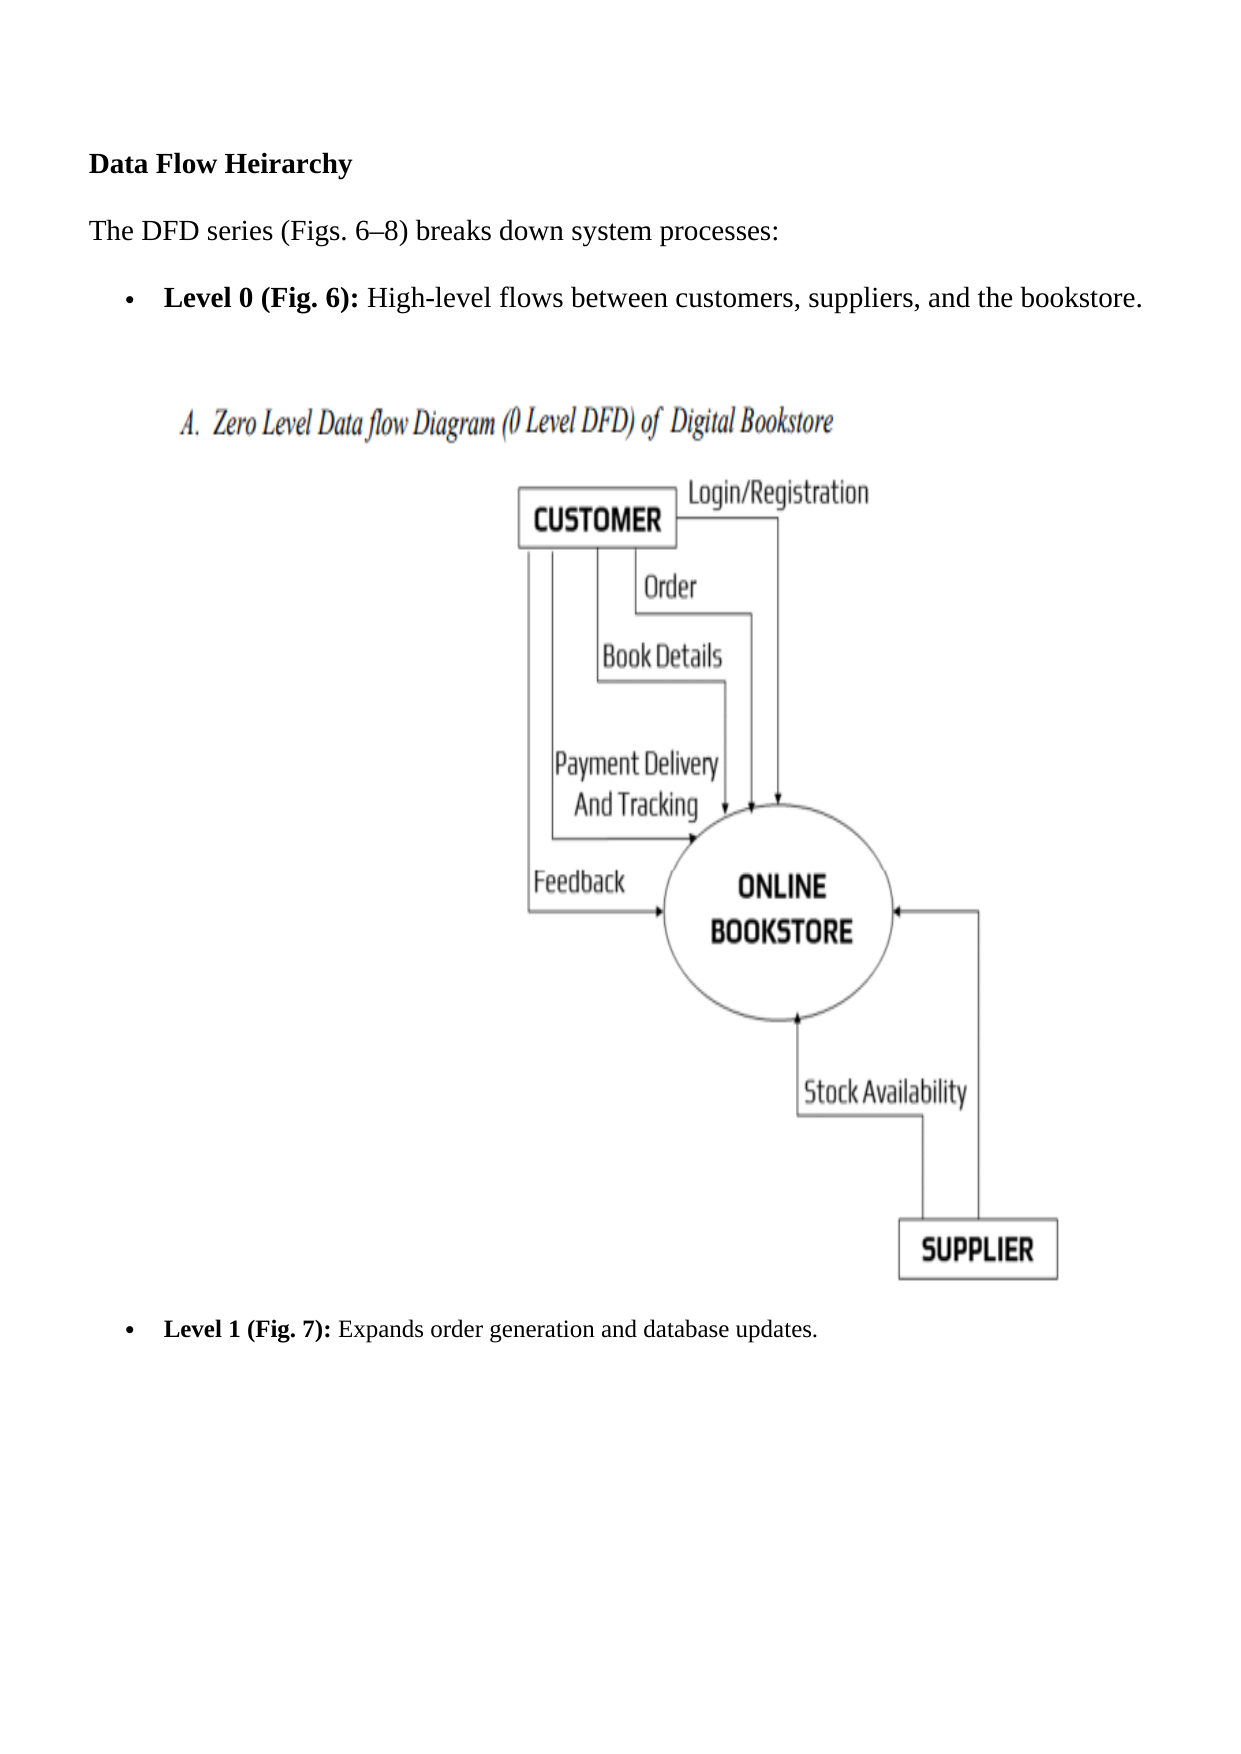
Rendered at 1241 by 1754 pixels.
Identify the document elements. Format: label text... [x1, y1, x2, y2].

text Data Flow Heirarchy The DFD series (Figs. 6–8) breaks down system processes: [88, 146, 1152, 246]
list Level 1 (Fig. 7): Expands order generation and database updates. [126, 1314, 1152, 1342]
picture [163, 386, 1225, 1309]
list Level 0 (Fig. 6): High-level flows between customers, suppliers, and the bookstore. [126, 280, 1152, 313]
